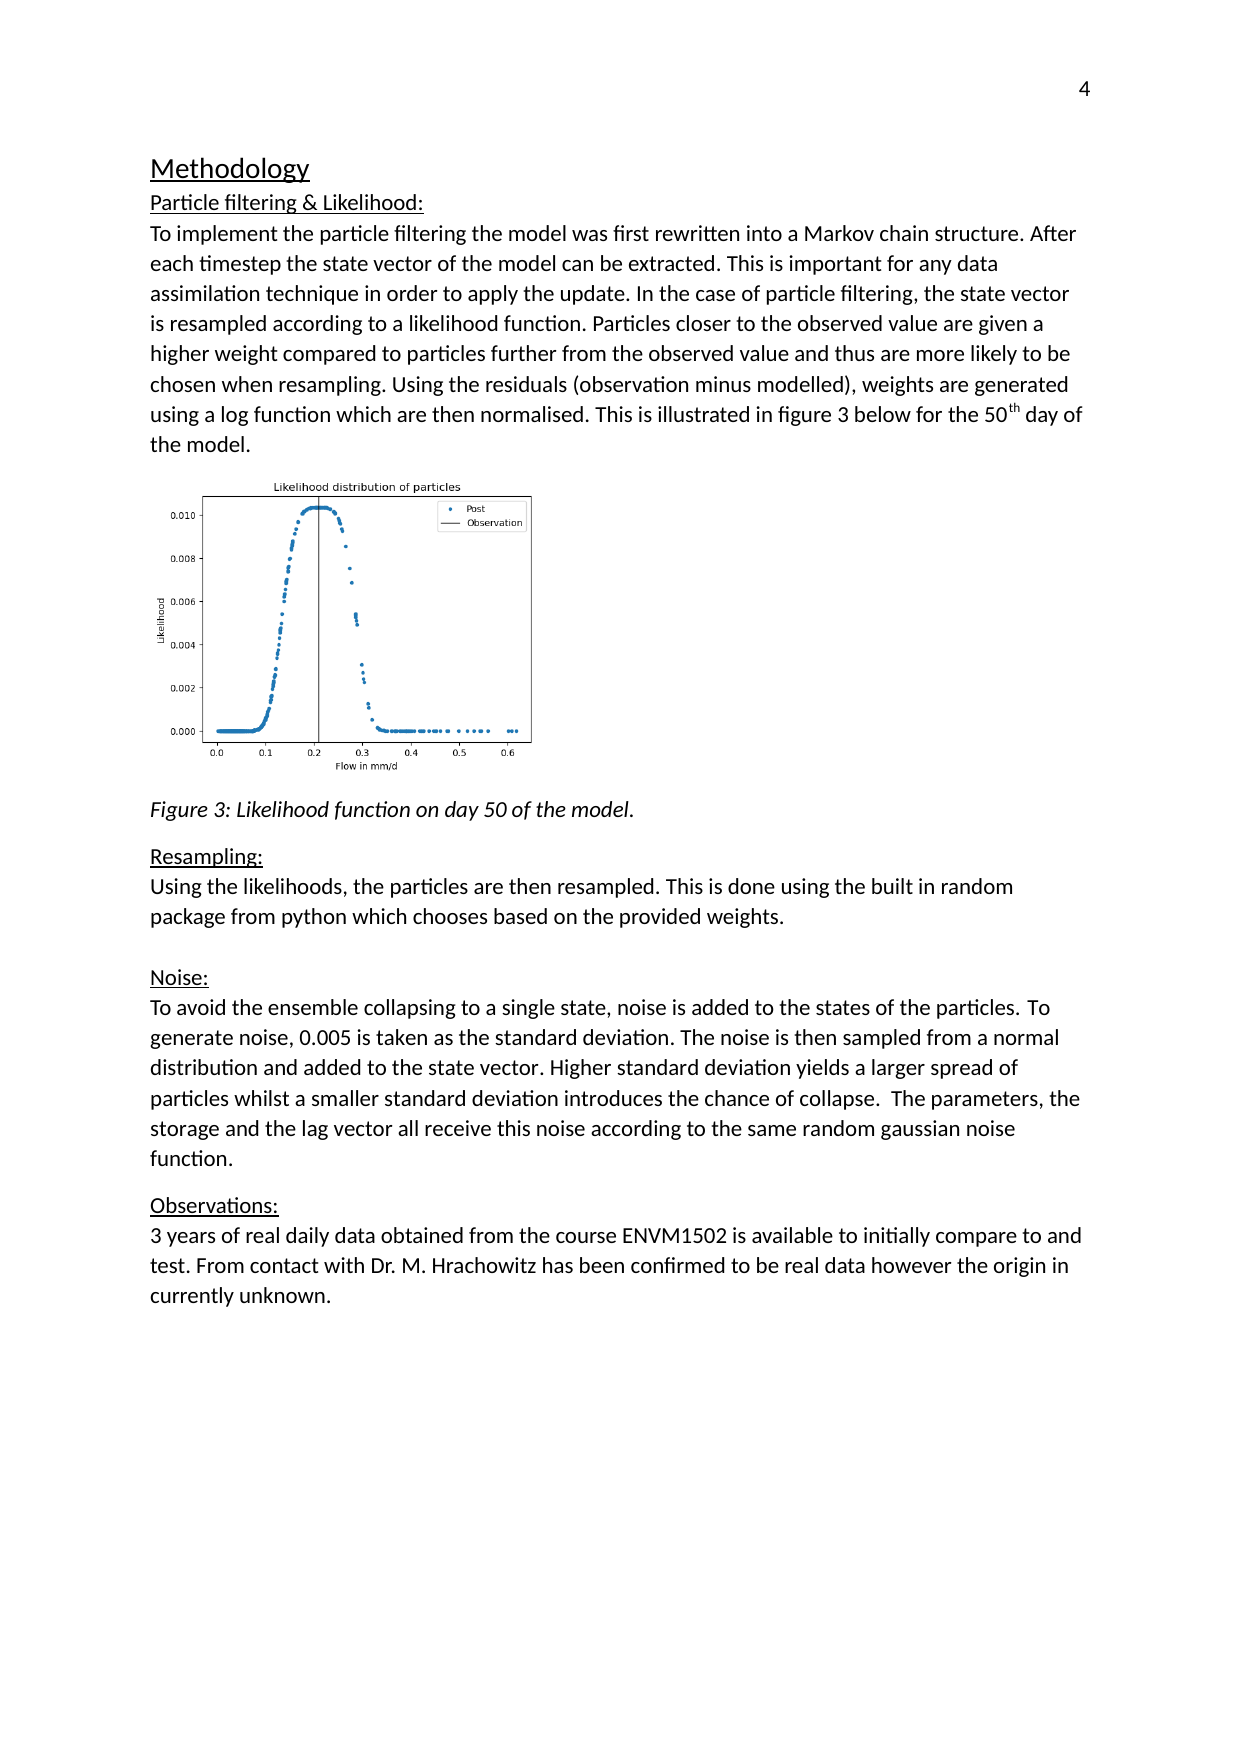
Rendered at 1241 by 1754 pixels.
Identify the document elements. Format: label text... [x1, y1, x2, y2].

text To avoid the ensemble collapsing to a single state, noise is added to the states of the particles. To generate noise, 0.005 is taken as the standard deviation. The noise is then sampled from a normal distribution and added to the state vector. Higher standard deviation yields a larger spread of particles whilst a smaller standard deviation introduces the chance of collapse. The parameters, the storage and the lag vector all receive this noise according to the same random gaussian noise function. [150, 993, 1090, 1172]
text Figure 3: Likelihood function on day 50 of the model. [150, 795, 1090, 823]
text 3 years of real daily data obtained from the course ENVM1502 is available to initially compare to and test. From contact with Dr. M. Hrachowitz has been confirmed to be real data however the origin in currently unknown. [150, 1221, 1090, 1309]
text Noise: [150, 963, 1090, 991]
picture [150, 477, 537, 777]
text Observations: [150, 1191, 1090, 1219]
text Resampling: [150, 842, 1090, 870]
text Particle filtering & Likelihood: [150, 188, 1090, 216]
text Methodology [150, 150, 1090, 186]
text To implement the particle filtering the model was first rewritten into a Markov chain structure. After each timestep the state vector of the model can be extracted. This is important for any data assimilation technique in order to apply the update. In the case of particle filtering, the state vector is resampled according to a likelihood function. Particles closer to the observed value are given a higher weight compared to particles further from the observed value and thus are more likely to be chosen when resampling. Using the residuals (observation minus modelled), weights are generated using a log function which are then normalised. This is illustrated in figure 3 below for the 50th day of the model. [150, 219, 1090, 458]
text Using the likelihoods, the particles are then resampled. This is done using the built in random package from python which chooses based on the provided weights. [150, 872, 1090, 930]
